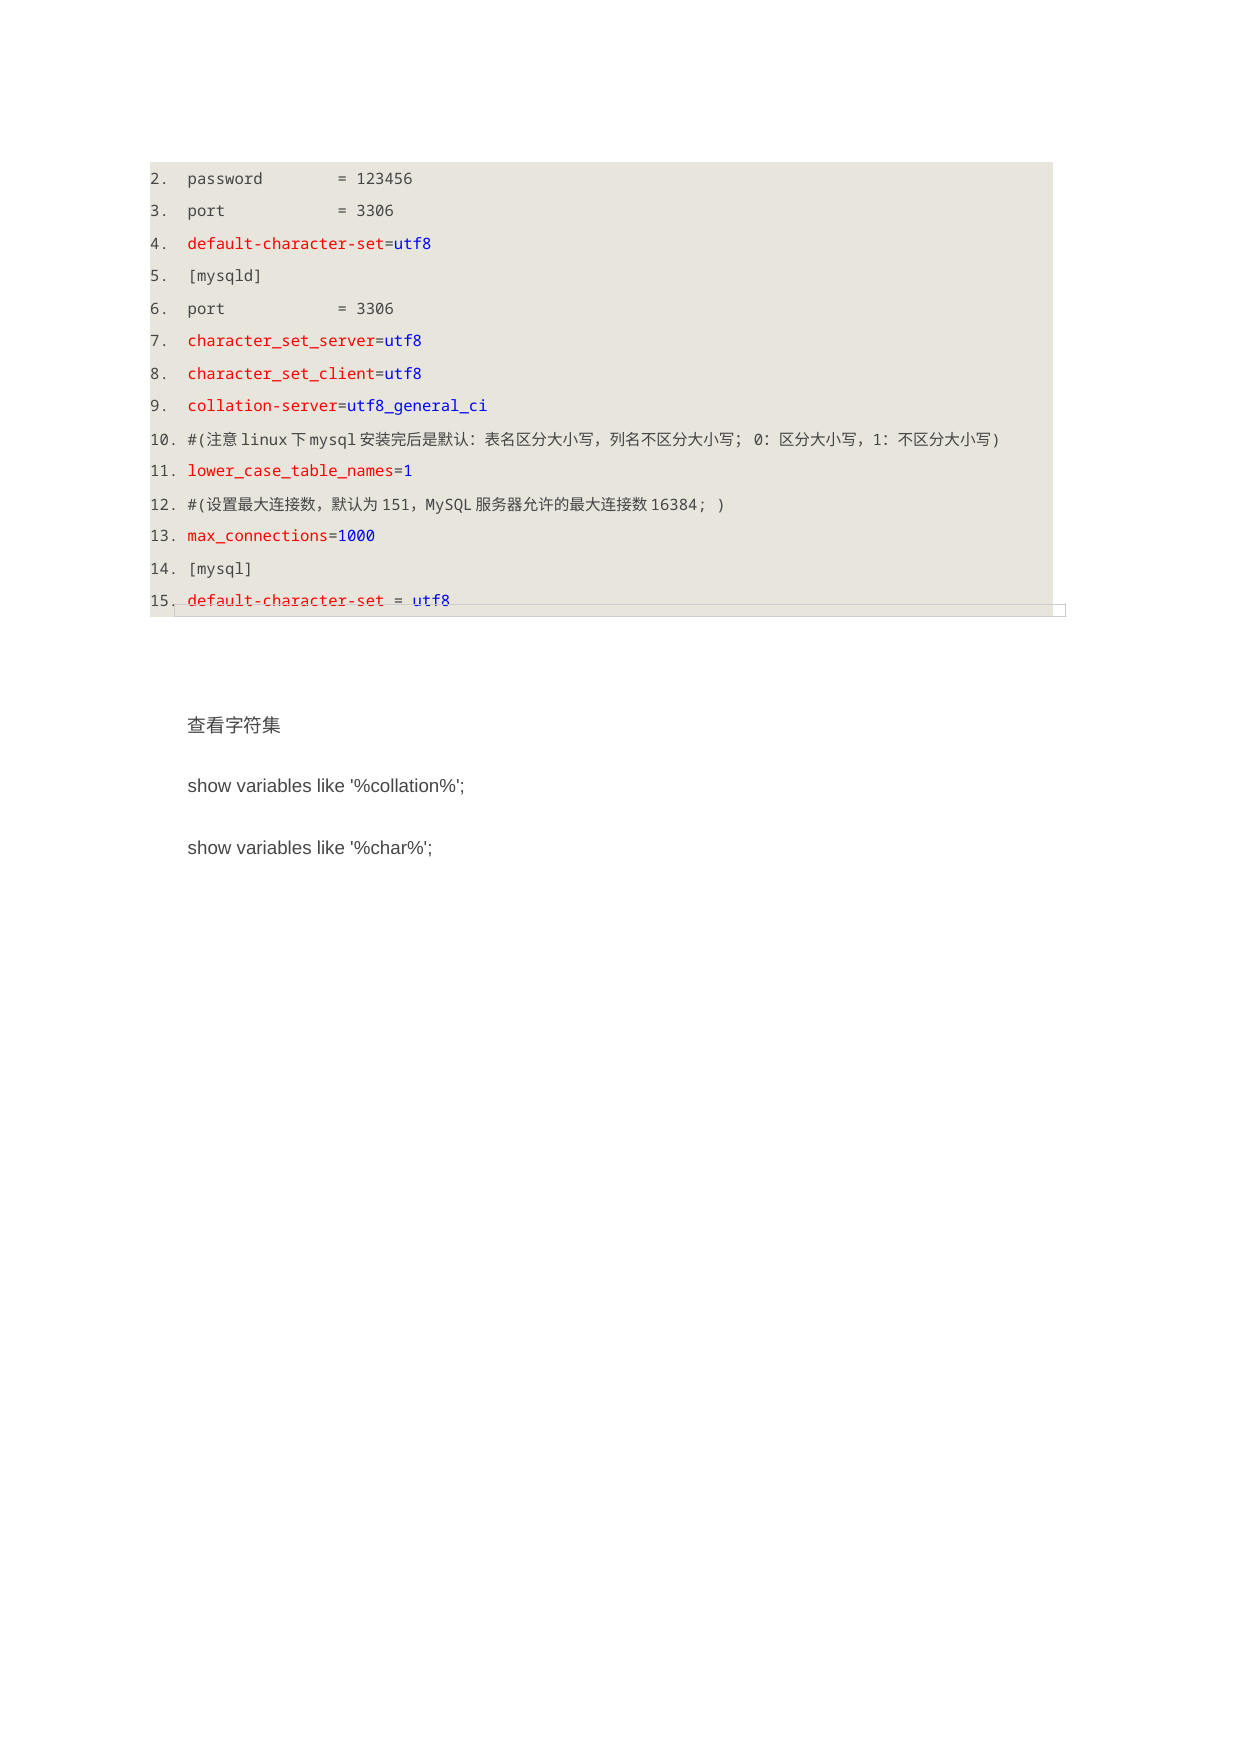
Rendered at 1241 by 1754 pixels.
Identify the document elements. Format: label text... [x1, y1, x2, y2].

list password = 123456 [150, 162, 1053, 194]
text show variables like '%collation%'; [187, 769, 1053, 802]
list default-character-set = utf8 [150, 584, 1053, 617]
list port = 3306 [150, 194, 1053, 227]
list [mysql] [150, 552, 1053, 584]
list max_connections=1000 [150, 519, 1053, 552]
list character_set_client=utf8 [150, 357, 1053, 389]
list collation-server=utf8_general_ci [150, 389, 1053, 422]
list #(注意linux下mysql安装完后是默认：表名区分大小写，列名不区分大小写； 0：区分大小写，1：不区分大小写) [150, 422, 1053, 454]
list #(设置最大连接数，默认为 151，MySQL服务器允许的最大连接数16384; ) [150, 487, 1053, 519]
list default-character-set=utf8 [150, 227, 1053, 259]
text show variables like '%char%'; [187, 831, 1053, 864]
list lower_case_table_names=1 [150, 454, 1053, 487]
list port = 3306 [150, 292, 1053, 324]
text 查看字符集 [187, 708, 1053, 740]
list character_set_server=utf8 [150, 324, 1053, 357]
list [mysqld] [150, 259, 1053, 292]
